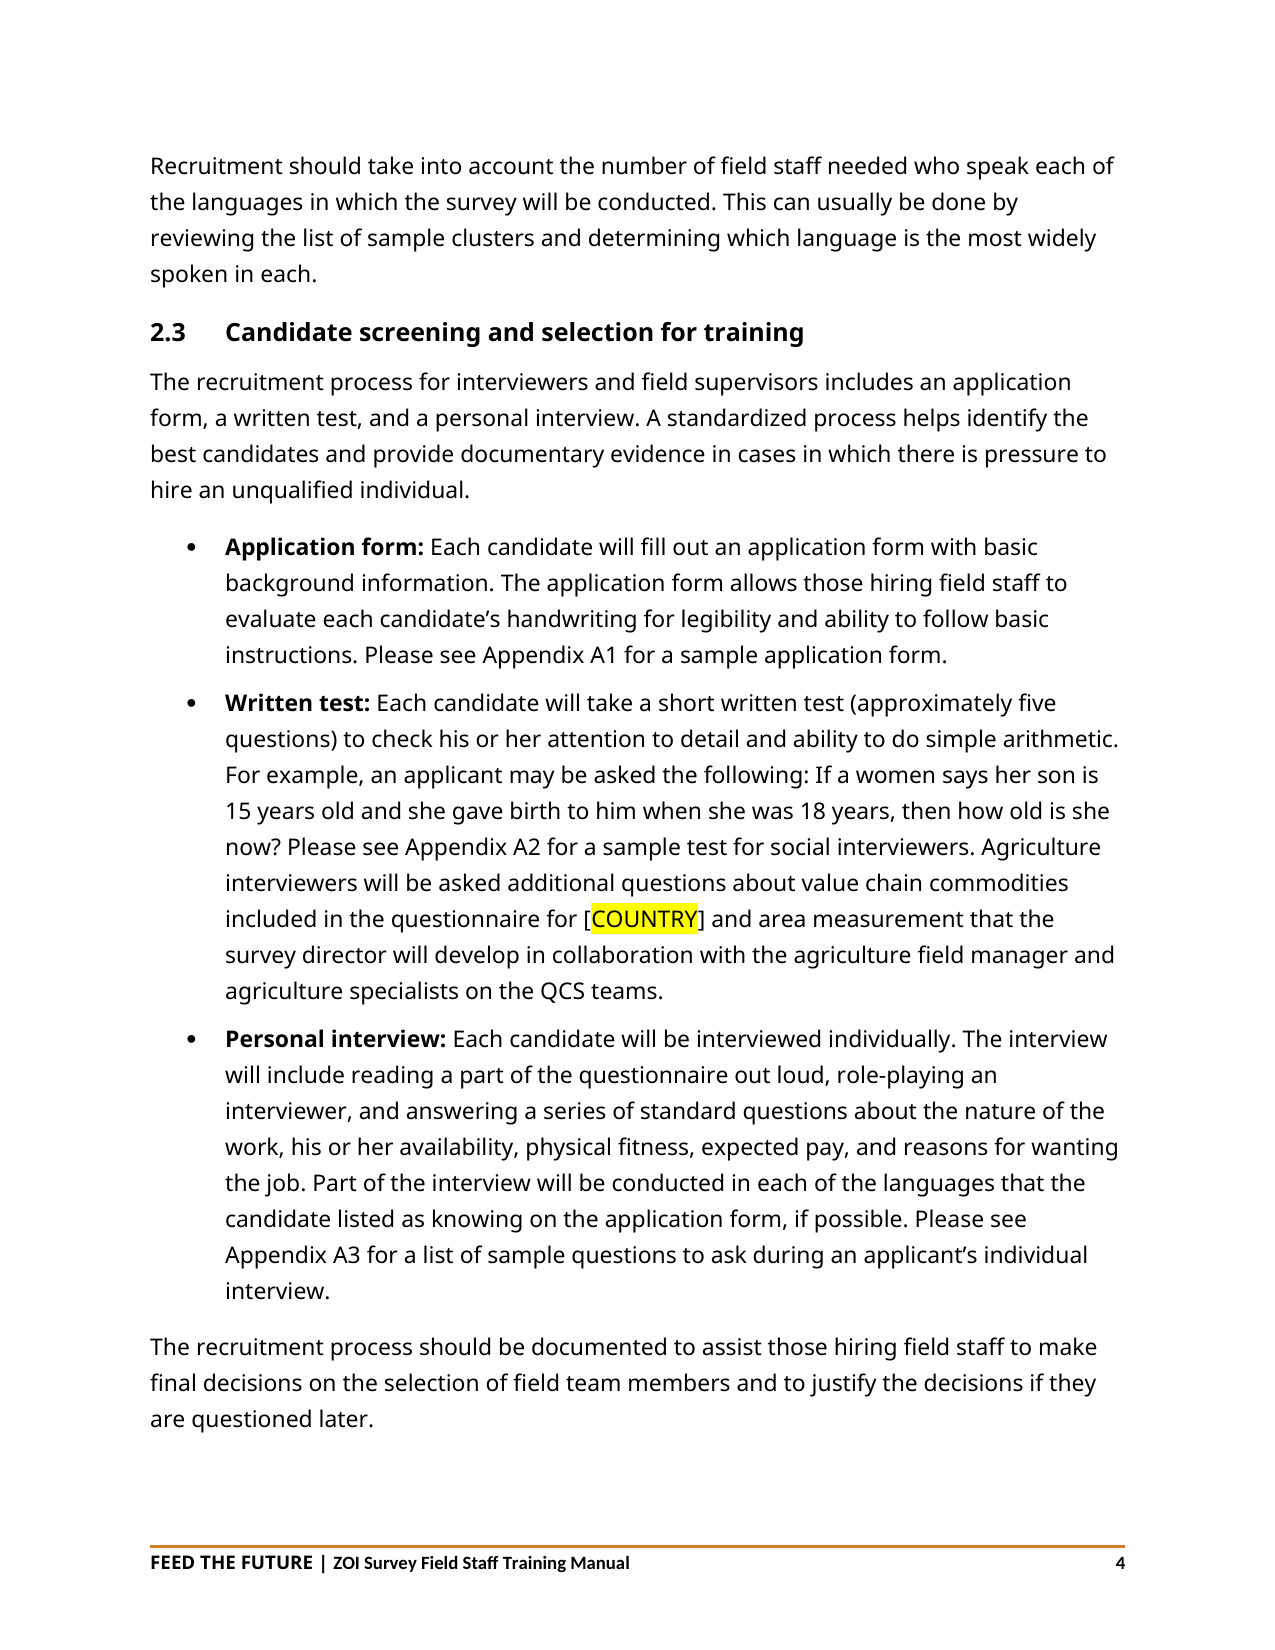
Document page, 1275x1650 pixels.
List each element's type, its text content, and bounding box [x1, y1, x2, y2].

text Recruitment should take into account the number of field staff needed who speak each of the languages in which the survey will be conducted. This can usually be done by reviewing the list of sample clusters and determining which language is the most widely spoken in each. [150, 150, 1125, 289]
list Personal interview: Each candidate will be interviewed individually. The interview will include reading a part of the questionnaire out loud, role-playing an interviewer, and answering a series of standard questions about the nature of the work, his or her availability, physical fitness, expected pay, and reasons for wanting the job. Part of the interview will be conducted in each of the languages that the candidate listed as knowing on the application form, if possible. Please see Appendix A3 for a list of sample questions to ask during an applicant’s individual interview. [187, 1023, 1125, 1306]
text The recruitment process should be documented to assist those hiring field staff to make final decisions on the selection of field team members and to justify the decisions if they are questioned later. [150, 1331, 1125, 1434]
list Application form: Each candidate will fill out an application form with basic background information. The application form allows those hiring field staff to evaluate each candidate’s handwriting for legibility and ability to follow basic instructions. Please see Appendix A1 for a sample application form. [187, 531, 1125, 670]
text The recruitment process for interviewers and field supervisors includes an application form, a written test, and a personal interview. A standardized process helps identify the best candidates and provide documentary evidence in cases in which there is pressure to hire an unqualified individual. [150, 366, 1125, 505]
subtitle 2.3 Candidate screening and selection for training [150, 314, 1125, 349]
list Written test: Each candidate will take a short written test (approximately five questions) to check his or her attention to detail and ability to do simple arithmetic. For example, an applicant may be asked the following: If a women says her son is 15 years old and she gave birth to him when she was 18 years, then how old is she now? Please see Appendix A2 for a sample test for social interviewers. Agriculture interviewers will be asked additional questions about value chain commodities included in the questionnaire for [COUNTRY] and area measurement that the survey director will develop in collaboration with the agriculture field manager and agriculture specialists on the QCS teams. [187, 687, 1125, 1006]
